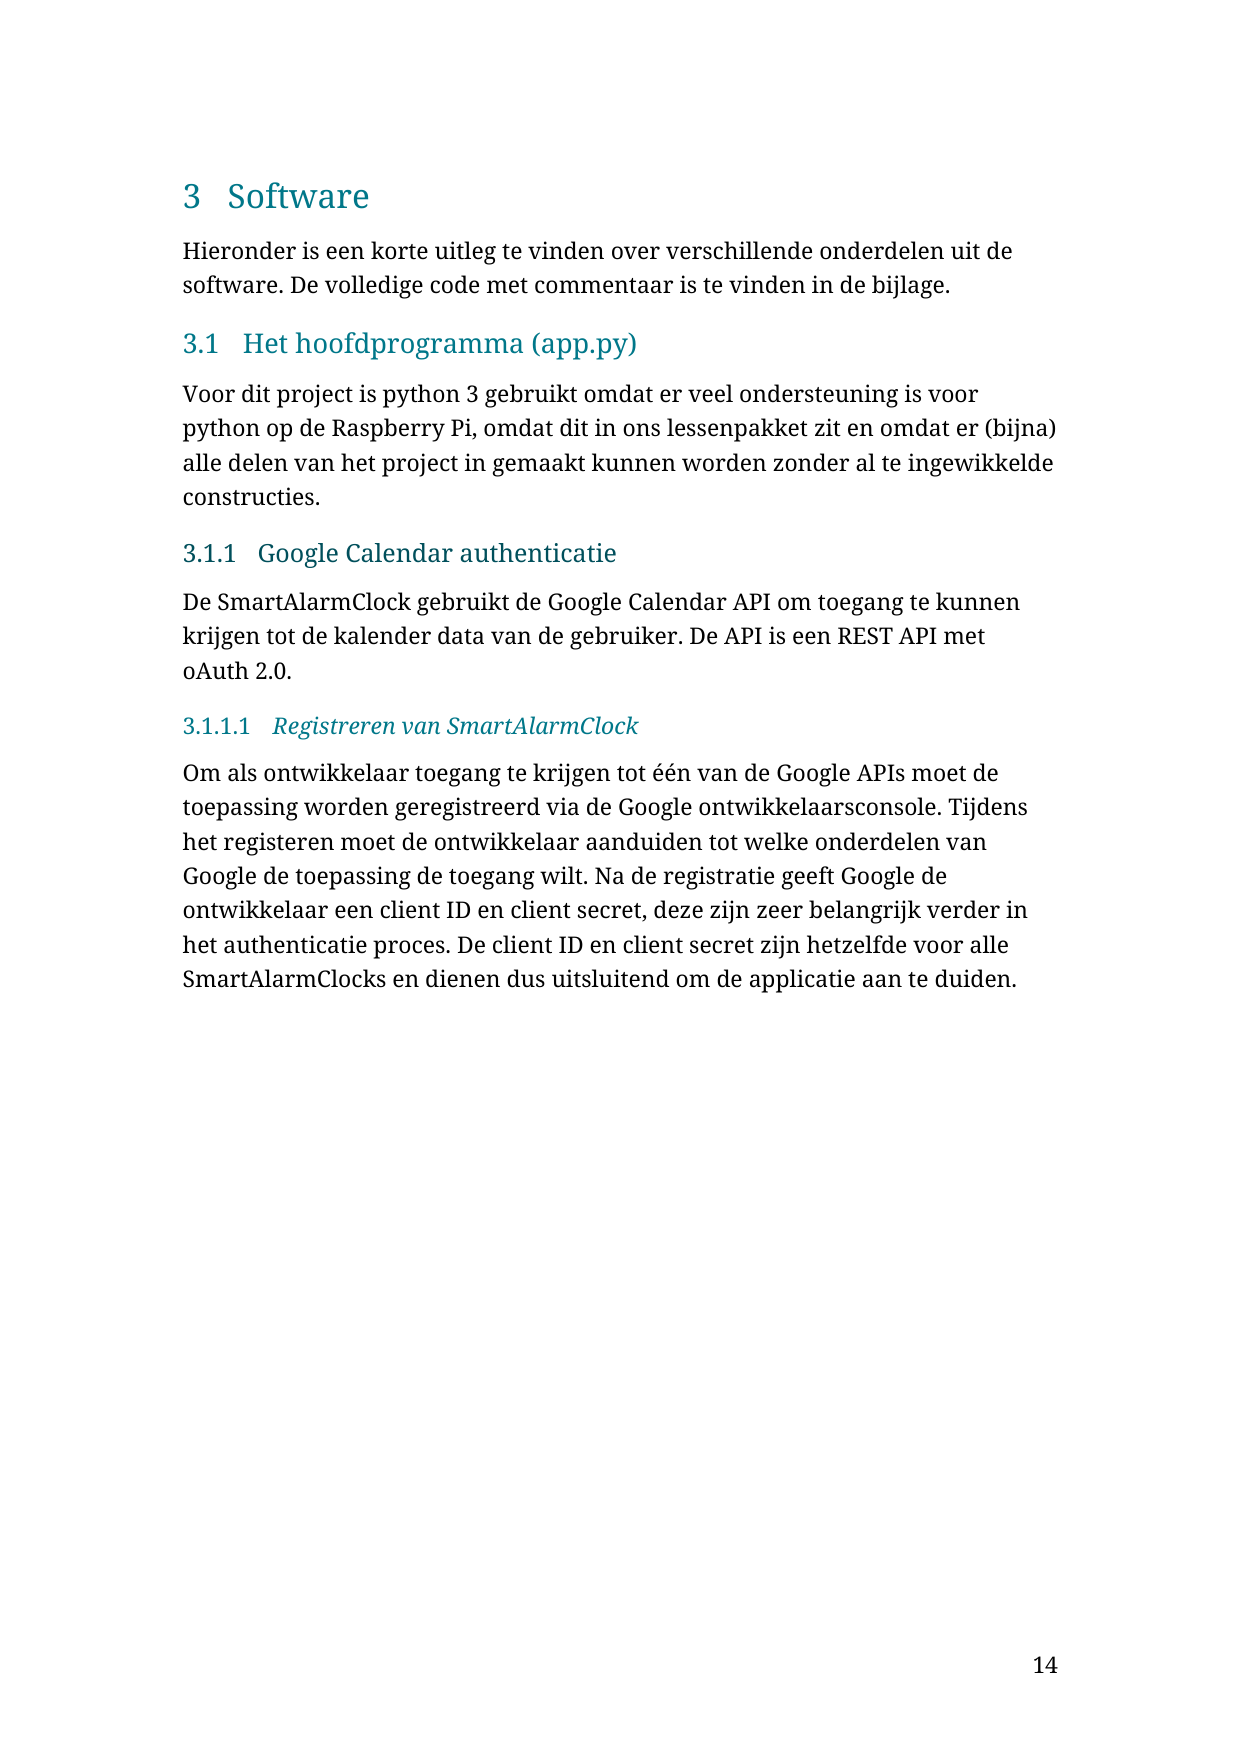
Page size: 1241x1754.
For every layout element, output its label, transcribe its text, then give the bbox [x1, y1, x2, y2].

text Hieronder is een korte uitleg te vinden over verschillende onderdelen uit de software. De volledige code met commentaar is te vinden in de bijlage. [182, 235, 1058, 301]
subtitle Het hoofdprogramma (app.py) [182, 325, 1058, 362]
text Om als ontwikkelaar toegang te krijgen tot één van de Google APIs moet de toepassing worden geregistreerd via de Google ontwikkelaarsconsole. Tijdens het registeren moet de ontwikkelaar aanduiden tot welke onderdelen van Google de toepassing de toegang wilt. Na de registratie geeft Google de ontwikkelaar een client ID en client secret, deze zijn zeer belangrijk verder in het authenticatie proces. De client ID en client secret zijn hetzelfde voor alle SmartAlarmClocks en dienen dus uitsluitend om de applicatie aan te duiden. [182, 757, 1058, 994]
text Voor dit project is python 3 gebruikt omdat er veel ondersteuning is voor python op de Raspberry Pi, omdat dit in ons lessenpakket zit en omdat er (bijna) alle delen van het project in gemaakt kunnen worden zonder al te ingewikkelde constructies. [182, 378, 1058, 512]
subtitle Software [182, 173, 1058, 218]
subtitle Google Calendar authenticatie [182, 536, 1058, 570]
text De SmartAlarmClock gebruikt de Google Calendar API om toegang te kunnen krijgen tot de kalender data van de gebruiker. De API is een REST API met oAuth 2.0. [182, 586, 1058, 686]
subtitle Registreren van SmartAlarmClock [182, 710, 1058, 741]
